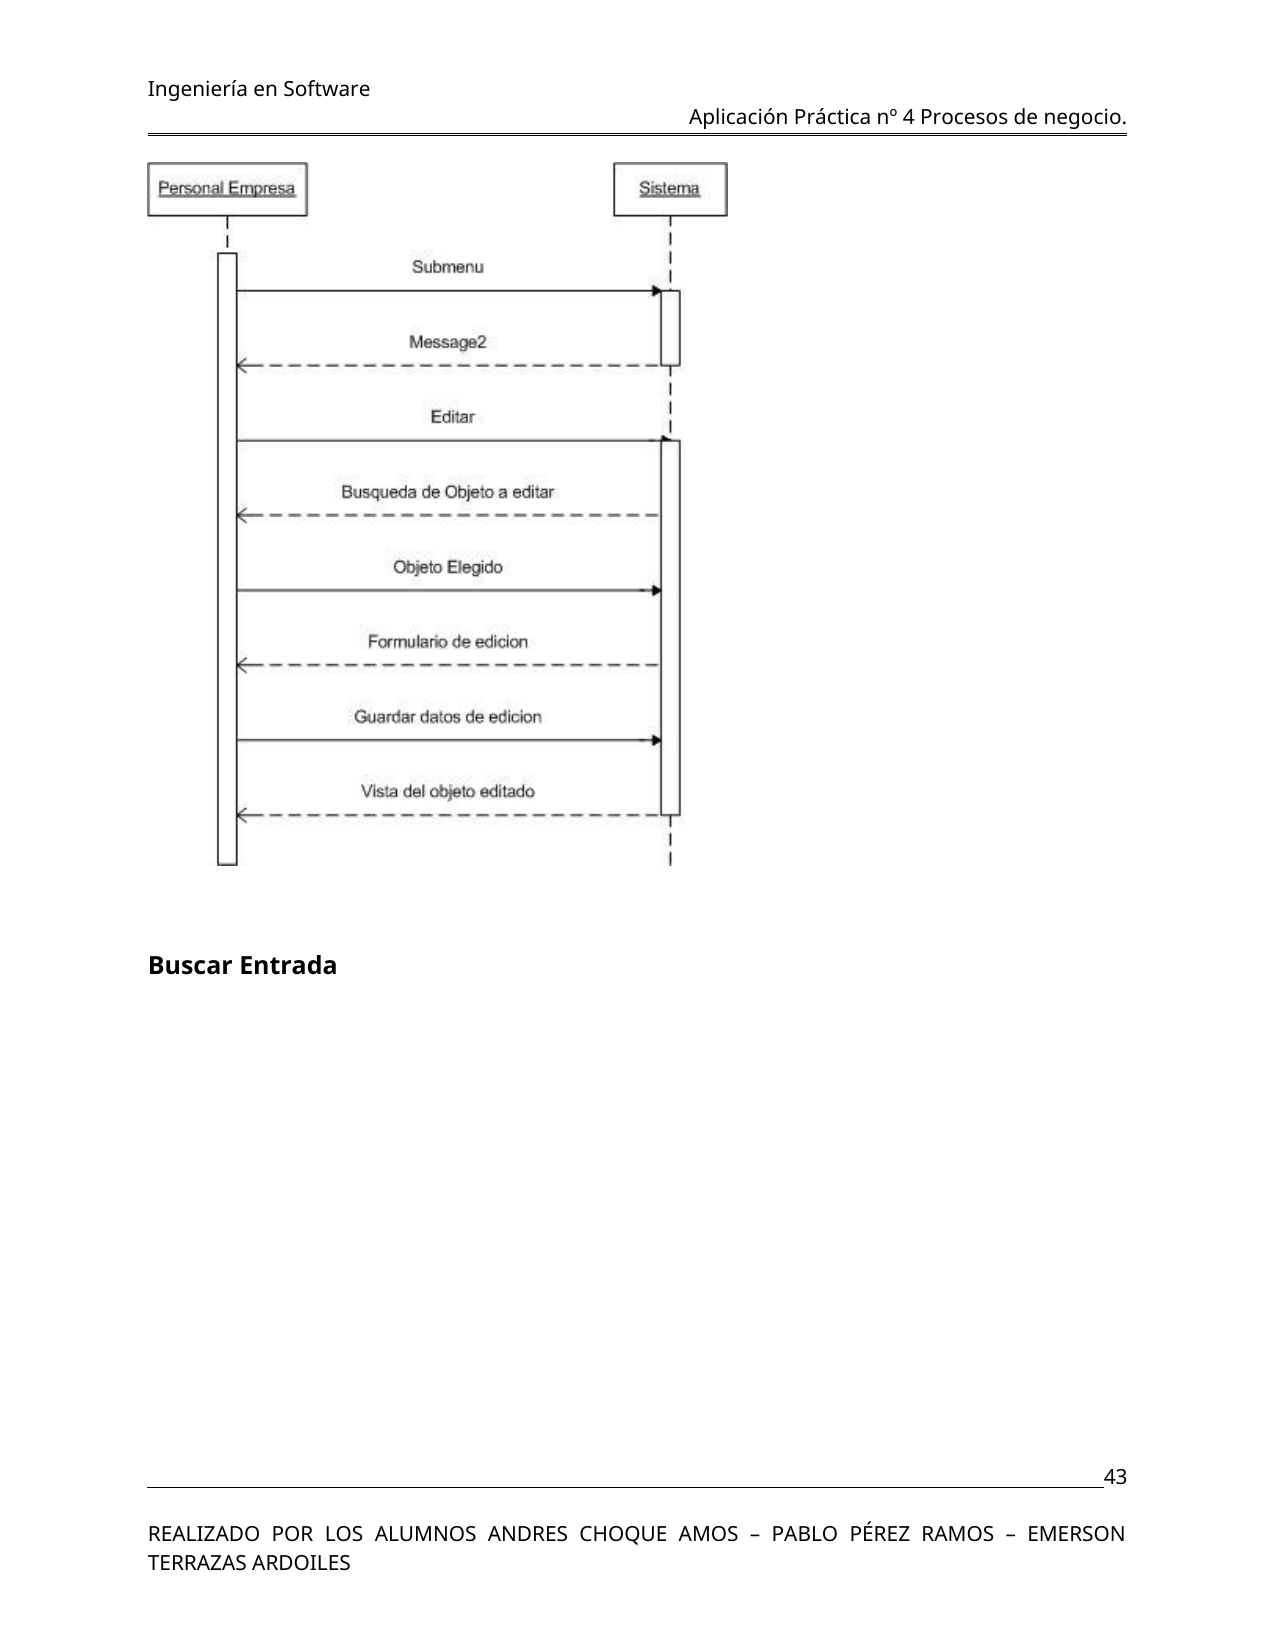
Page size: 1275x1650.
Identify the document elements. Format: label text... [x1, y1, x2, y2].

picture [147, 162, 728, 866]
text Buscar Entrada [148, 948, 1127, 982]
